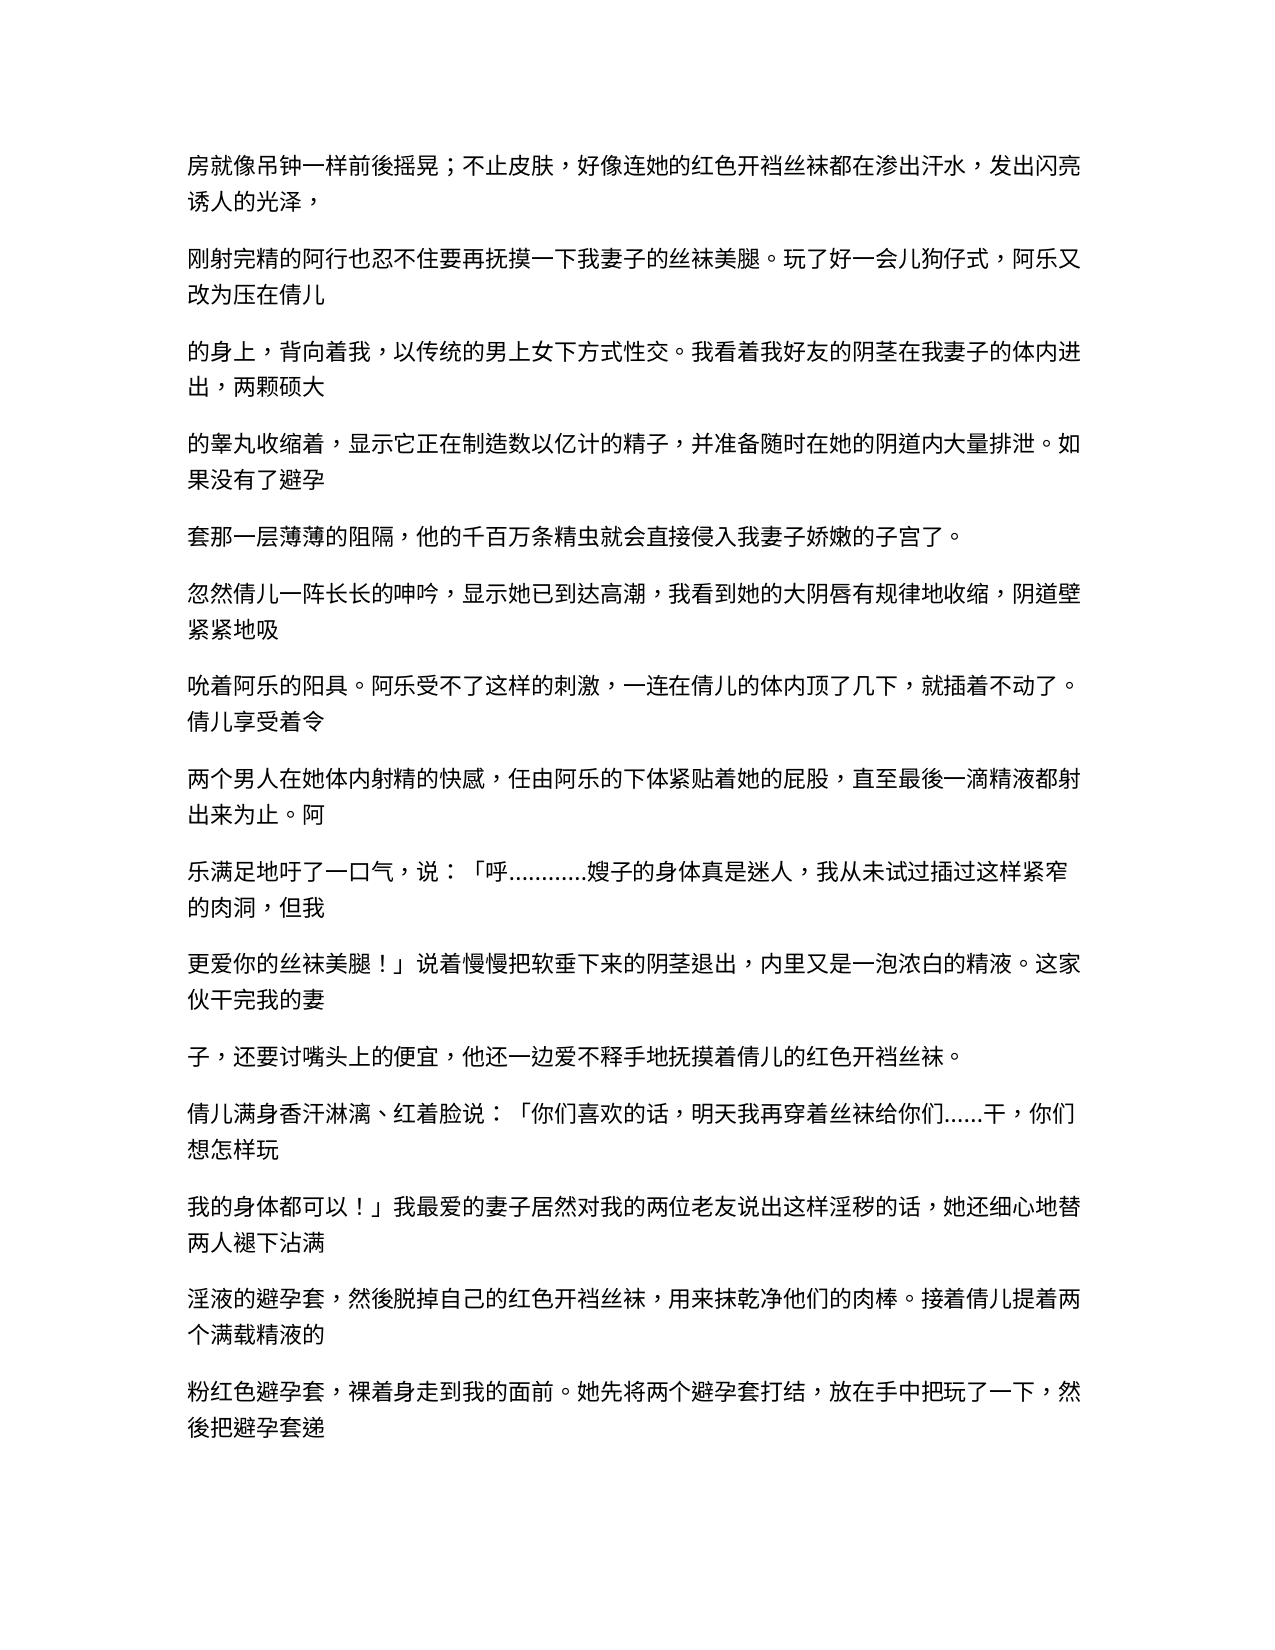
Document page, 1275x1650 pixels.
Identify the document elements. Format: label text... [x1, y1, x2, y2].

text 子，还要讨嘴头上的便宜，他还一边爱不释手地抚摸着倩儿的红色开裆丝袜。 [187, 1041, 1087, 1072]
text 的睾丸收缩着，显示它正在制造数以亿计的精子，并准备随时在她的阴道内大量排泄。如果没有了避孕 [187, 428, 1087, 495]
text 我的身体都可以！」我最爱的妻子居然对我的两位老友说出这样淫秽的话，她还细心地替两人褪下沾满 [187, 1191, 1087, 1258]
text 吮着阿乐的阳具。阿乐受不了这样的刺激，一连在倩儿的体内顶了几下，就插着不动了。倩儿享受着令 [187, 670, 1087, 737]
text 倩儿满身香汗淋漓、红着脸说：「你们喜欢的话，明天我再穿着丝袜给你们……干，你们想怎样玩 [187, 1098, 1087, 1165]
text 的身上，背向着我，以传统的男上女下方式性交。我看着我好友的阴茎在我妻子的体内进出，两颗硕大 [187, 335, 1087, 403]
text 刚射完精的阿行也忍不住要再抚摸一下我妻子的丝袜美腿。玩了好一会儿狗仔式，阿乐又改为压在倩儿 [187, 243, 1087, 310]
text 两个男人在她体内射精的快感，任由阿乐的下体紧贴着她的屁股，直至最後一滴精液都射出来为止。阿 [187, 763, 1087, 830]
text 忽然倩儿一阵长长的呻吟，显示她已到达高潮，我看到她的大阴唇有规律地收缩，阴道壁紧紧地吸 [187, 578, 1087, 645]
text 粉红色避孕套，裸着身走到我的面前。她先将两个避孕套打结，放在手中把玩了一下，然後把避孕套递 [187, 1376, 1087, 1443]
text 更爱你的丝袜美腿！」说着慢慢把软垂下来的阴茎退出，内里又是一泡浓白的精液。这家伙干完我的妻 [187, 948, 1087, 1016]
text 淫液的避孕套，然後脱掉自己的红色开裆丝袜，用来抹乾净他们的肉棒。接着倩儿提着两个满载精液的 [187, 1283, 1087, 1351]
text 套那一层薄薄的阻隔，他的千百万条精虫就会直接侵入我妻子娇嫩的子宫了。 [187, 521, 1087, 552]
text 房就像吊钟一样前後摇晃；不止皮肤，好像连她的红色开裆丝袜都在渗出汗水，发出闪亮诱人的光泽， [187, 150, 1087, 217]
text 乐满足地吁了一口气，说：「呼…………嫂子的身体真是迷人，我从未试过插过这样紧窄的肉洞，但我 [187, 856, 1087, 923]
